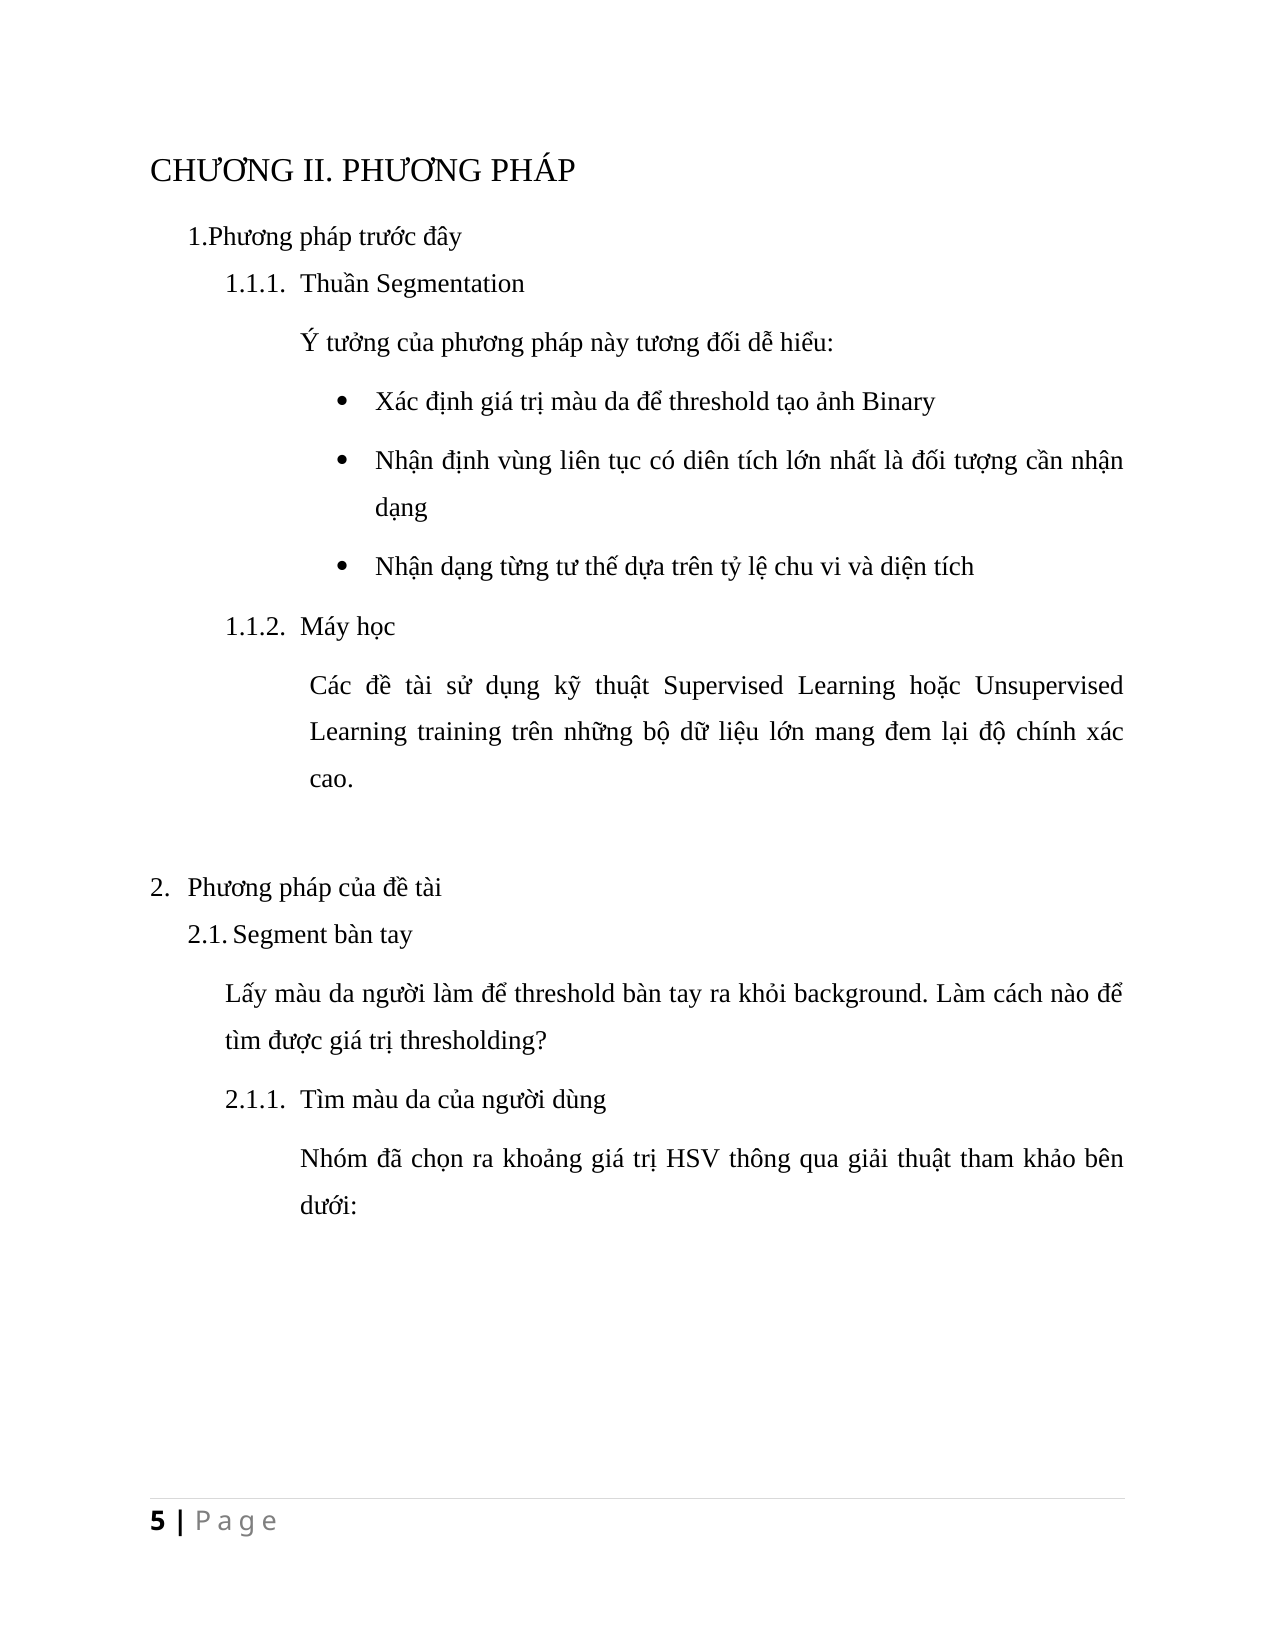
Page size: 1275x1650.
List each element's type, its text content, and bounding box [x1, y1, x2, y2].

list Máy học [225, 610, 1125, 641]
list Phương pháp của đề tài [150, 872, 1125, 903]
text Nhóm đã chọn ra khoảng giá trị HSV thông qua giải thuật tham khảo bên dưới: [300, 1142, 1125, 1220]
text Các đề tài sử dụng kỹ thuật Supervised Learning hoặc Unsupervised Learning training trên những bộ dữ liệu lớn mang đem lại độ chính xác cao. [309, 669, 1125, 793]
list Thuần Segmentation [225, 267, 1125, 298]
list Nhận dạng từng tư thế dựa trên tỷ lệ chu vi và diện tích [337, 550, 1125, 582]
list Nhận định vùng liên tục có diên tích lớn nhất là đối tượng cần nhận dạng [337, 444, 1125, 522]
list Xác định giá trị màu da để threshold tạo ảnh Binary [337, 385, 1125, 416]
text Ý tưởng của phương pháp này tương đối dễ hiểu: [300, 326, 1125, 357]
list Tìm màu da của người dùng [225, 1083, 1125, 1114]
list Segment bàn tay [187, 918, 1125, 949]
list Phương pháp trước đây [187, 220, 1125, 251]
text Lấy màu da người làm để threshold bàn tay ra khỏi background. Làm cách nào để tìm được giá trị thresholding? [225, 977, 1125, 1055]
text CHƯƠNG II. PHƯƠNG PHÁP [150, 150, 1125, 188]
